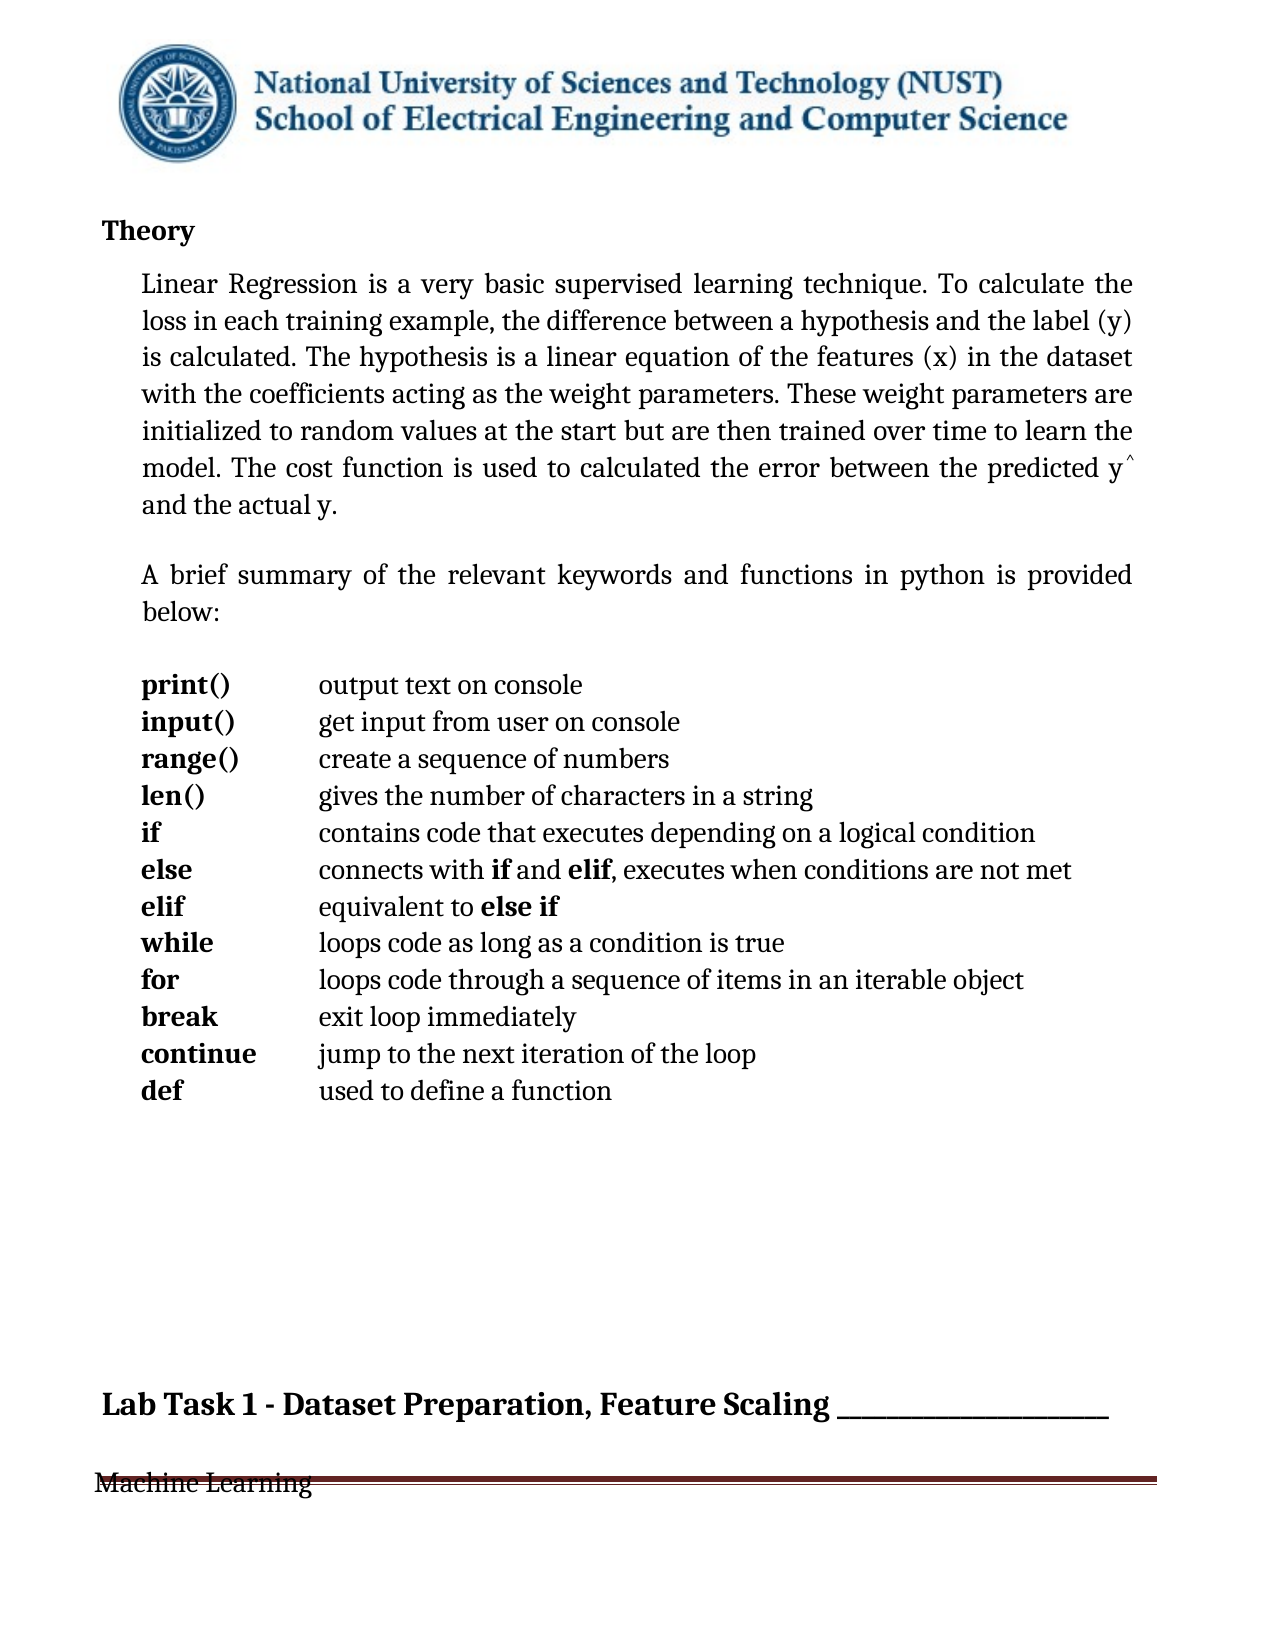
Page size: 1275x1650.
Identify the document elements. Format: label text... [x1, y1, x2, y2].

text Lab Task 1 - Dataset Preparation, Feature Scaling ______________________ [102, 1386, 1153, 1424]
text def used to define a function [141, 1074, 1135, 1108]
picture [106, 39, 1082, 174]
text for loops code through a sequence of items in an iterable object [141, 963, 1135, 997]
text if contains code that executes depending on a logical condition [141, 816, 1135, 849]
text A brief summary of the relevant keywords and functions in python is provided below: [141, 558, 1135, 628]
text break exit loop immediately [141, 1000, 1135, 1034]
text len() gives the number of characters in a string [141, 779, 1135, 813]
text while loops code as long as a condition is true [141, 927, 1135, 960]
text input() get input from user on console [141, 705, 1135, 739]
text Theory [102, 214, 1153, 248]
text Linear Regression is a very basic supervised learning technique. To calculate the loss in each training example, the difference between a hypothesis and the label (y) is calculated. The hypothesis is a linear equation of the features (x) in the dataset with the coefficients acting as the weight parameters. These weight parameters are initialized to random values at the start but are then trained over time to learn the model. The cost function is used to calculated the error between the predicted y^ and the actual y. [141, 267, 1135, 522]
text elif equivalent to else if [141, 890, 1135, 923]
text print() output text on console [141, 668, 1135, 702]
text continue jump to the next iteration of the loop [141, 1037, 1135, 1071]
text else connects with if and elif, executes when conditions are not met [141, 853, 1135, 886]
text range() create a sequence of numbers [141, 742, 1135, 776]
